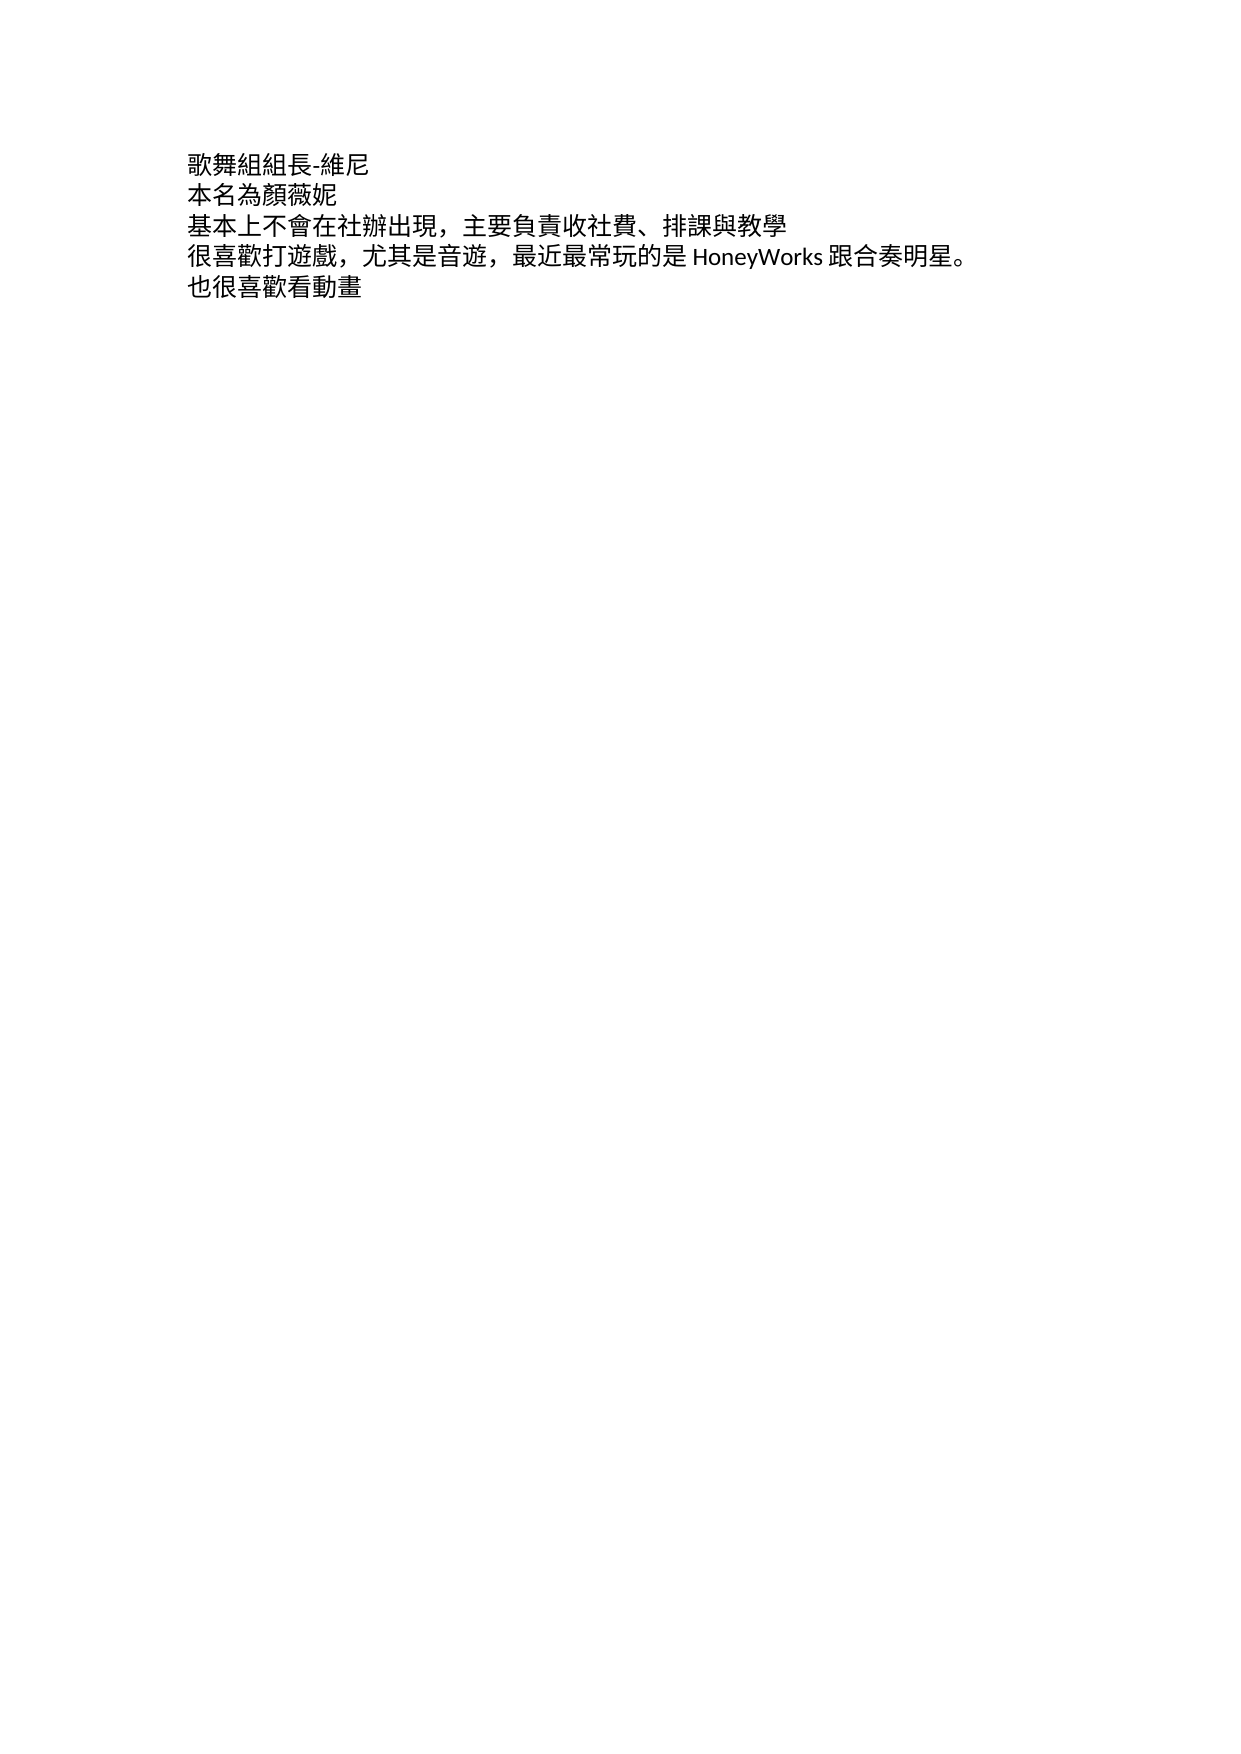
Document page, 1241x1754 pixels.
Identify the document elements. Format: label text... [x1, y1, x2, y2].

text 很喜歡打遊戲，尤其是音遊，最近最常玩的是HoneyWorks跟合奏明星。 [187, 242, 1053, 272]
text 基本上不會在社辦出現，主要負責收社費、排課與教學 [187, 211, 1053, 242]
text 歌舞組組長-維尼 [187, 150, 1053, 181]
text 本名為顏薇妮 [187, 181, 1053, 211]
text 也很喜歡看動畫 [187, 272, 1053, 303]
